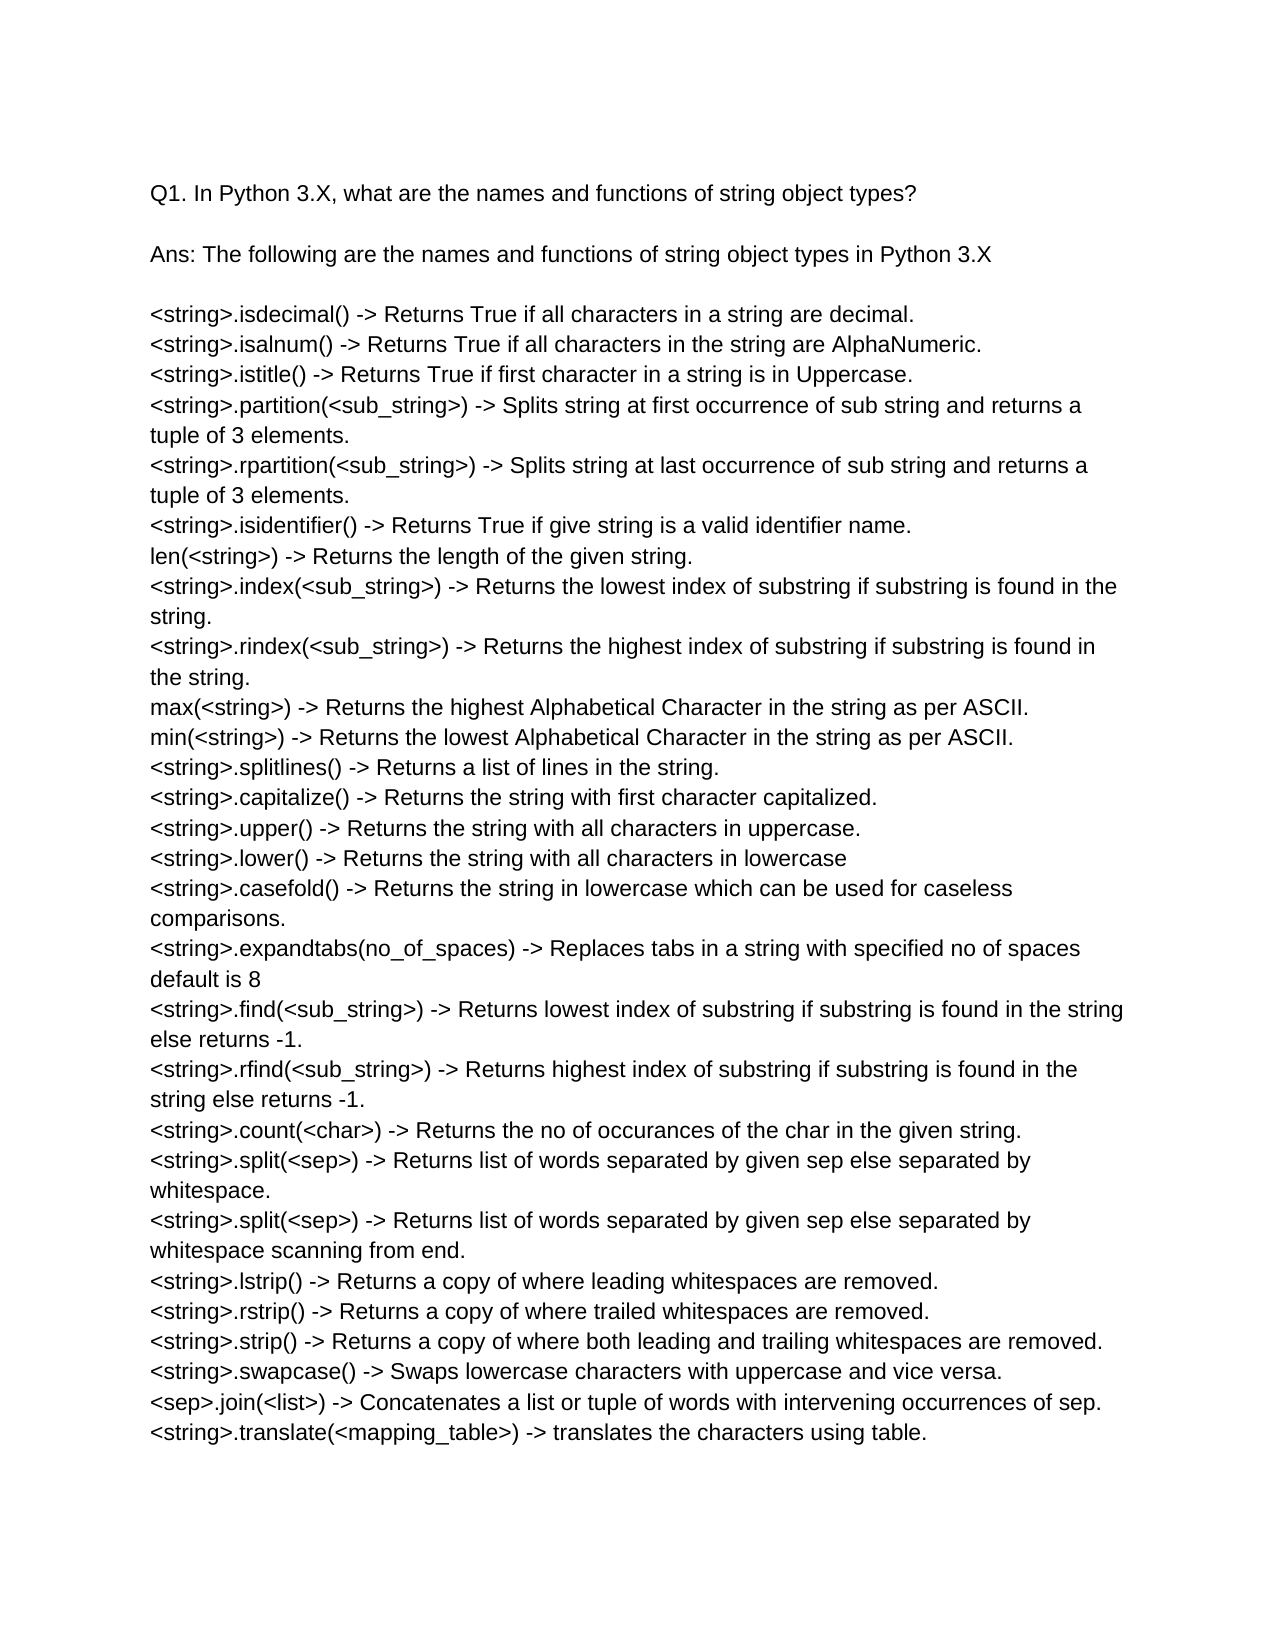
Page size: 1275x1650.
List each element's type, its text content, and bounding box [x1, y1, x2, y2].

text <string>.swapcase() -> Swaps lowercase characters with uppercase and vice versa. [150, 1358, 1125, 1385]
text <string>.lstrip() -> Returns a copy of where leading whitespaces are removed. [150, 1268, 1125, 1294]
text <string>.rfind(<sub_string>) -> Returns highest index of substring if substring is found in the string else returns -1. [150, 1056, 1125, 1113]
text <string>.isdecimal() -> Returns True if all characters in a string are decimal. [150, 301, 1125, 327]
text <string>.capitalize() -> Returns the string with first character capitalized. [150, 784, 1125, 811]
text <string>.rstrip() -> Returns a copy of where trailed whitespaces are removed. [150, 1298, 1125, 1324]
text <string>.casefold() -> Returns the string in lowercase which can be used for caseless comparisons. [150, 875, 1125, 932]
text Ans: The following are the names and functions of string object types in Python 3.X [150, 241, 1125, 267]
text <string>.strip() -> Returns a copy of where both leading and trailing whitespaces are removed. [150, 1328, 1125, 1354]
text <string>.split(<sep>) -> Returns list of words separated by given sep else separated by whitespace scanning from end. [150, 1207, 1125, 1264]
text max(<string>) -> Returns the highest Alphabetical Character in the string as per ASCII. [150, 694, 1125, 720]
text Q1. In Python 3.X, what are the names and functions of string object types? [150, 180, 1125, 207]
text <string>.count(<char>) -> Returns the no of occurances of the char in the given string. [150, 1117, 1125, 1143]
text <string>.rindex(<sub_string>) -> Returns the highest index of substring if substring is found in the string. [150, 633, 1125, 690]
text <string>.find(<sub_string>) -> Returns lowest index of substring if substring is found in the string else returns -1. [150, 996, 1125, 1052]
text <sep>.join(<list>) -> Concatenates a list or tuple of words with intervening occurrences of sep. [150, 1388, 1125, 1415]
text <string>.index(<sub_string>) -> Returns the lowest index of substring if substring is found in the string. [150, 573, 1125, 629]
text <string>.expandtabs(no_of_spaces) -> Replaces tabs in a string with specified no of spaces default is 8 [150, 935, 1125, 992]
text <string>.upper() -> Returns the string with all characters in uppercase. [150, 814, 1125, 841]
text <string>.lower() -> Returns the string with all characters in lowercase [150, 845, 1125, 871]
text len(<string>) -> Returns the length of the given string. [150, 543, 1125, 569]
text <string>.istitle() -> Returns True if first character in a string is in Uppercase. [150, 361, 1125, 388]
text <string>.rpartition(<sub_string>) -> Splits string at last occurrence of sub string and returns a tuple of 3 elements. [150, 452, 1125, 509]
text <string>.split(<sep>) -> Returns list of words separated by given sep else separated by whitespace. [150, 1147, 1125, 1203]
text min(<string>) -> Returns the lowest Alphabetical Character in the string as per ASCII. [150, 724, 1125, 750]
text <string>.splitlines() -> Returns a list of lines in the string. [150, 754, 1125, 781]
text <string>.translate(<mapping_table>) -> translates the characters using table. [150, 1419, 1125, 1445]
text <string>.partition(<sub_string>) -> Splits string at first occurrence of sub string and returns a tuple of 3 elements. [150, 392, 1125, 448]
text <string>.isidentifier() -> Returns True if give string is a valid identifier name. [150, 512, 1125, 539]
text <string>.isalnum() -> Returns True if all characters in the string are AlphaNumeric. [150, 331, 1125, 358]
